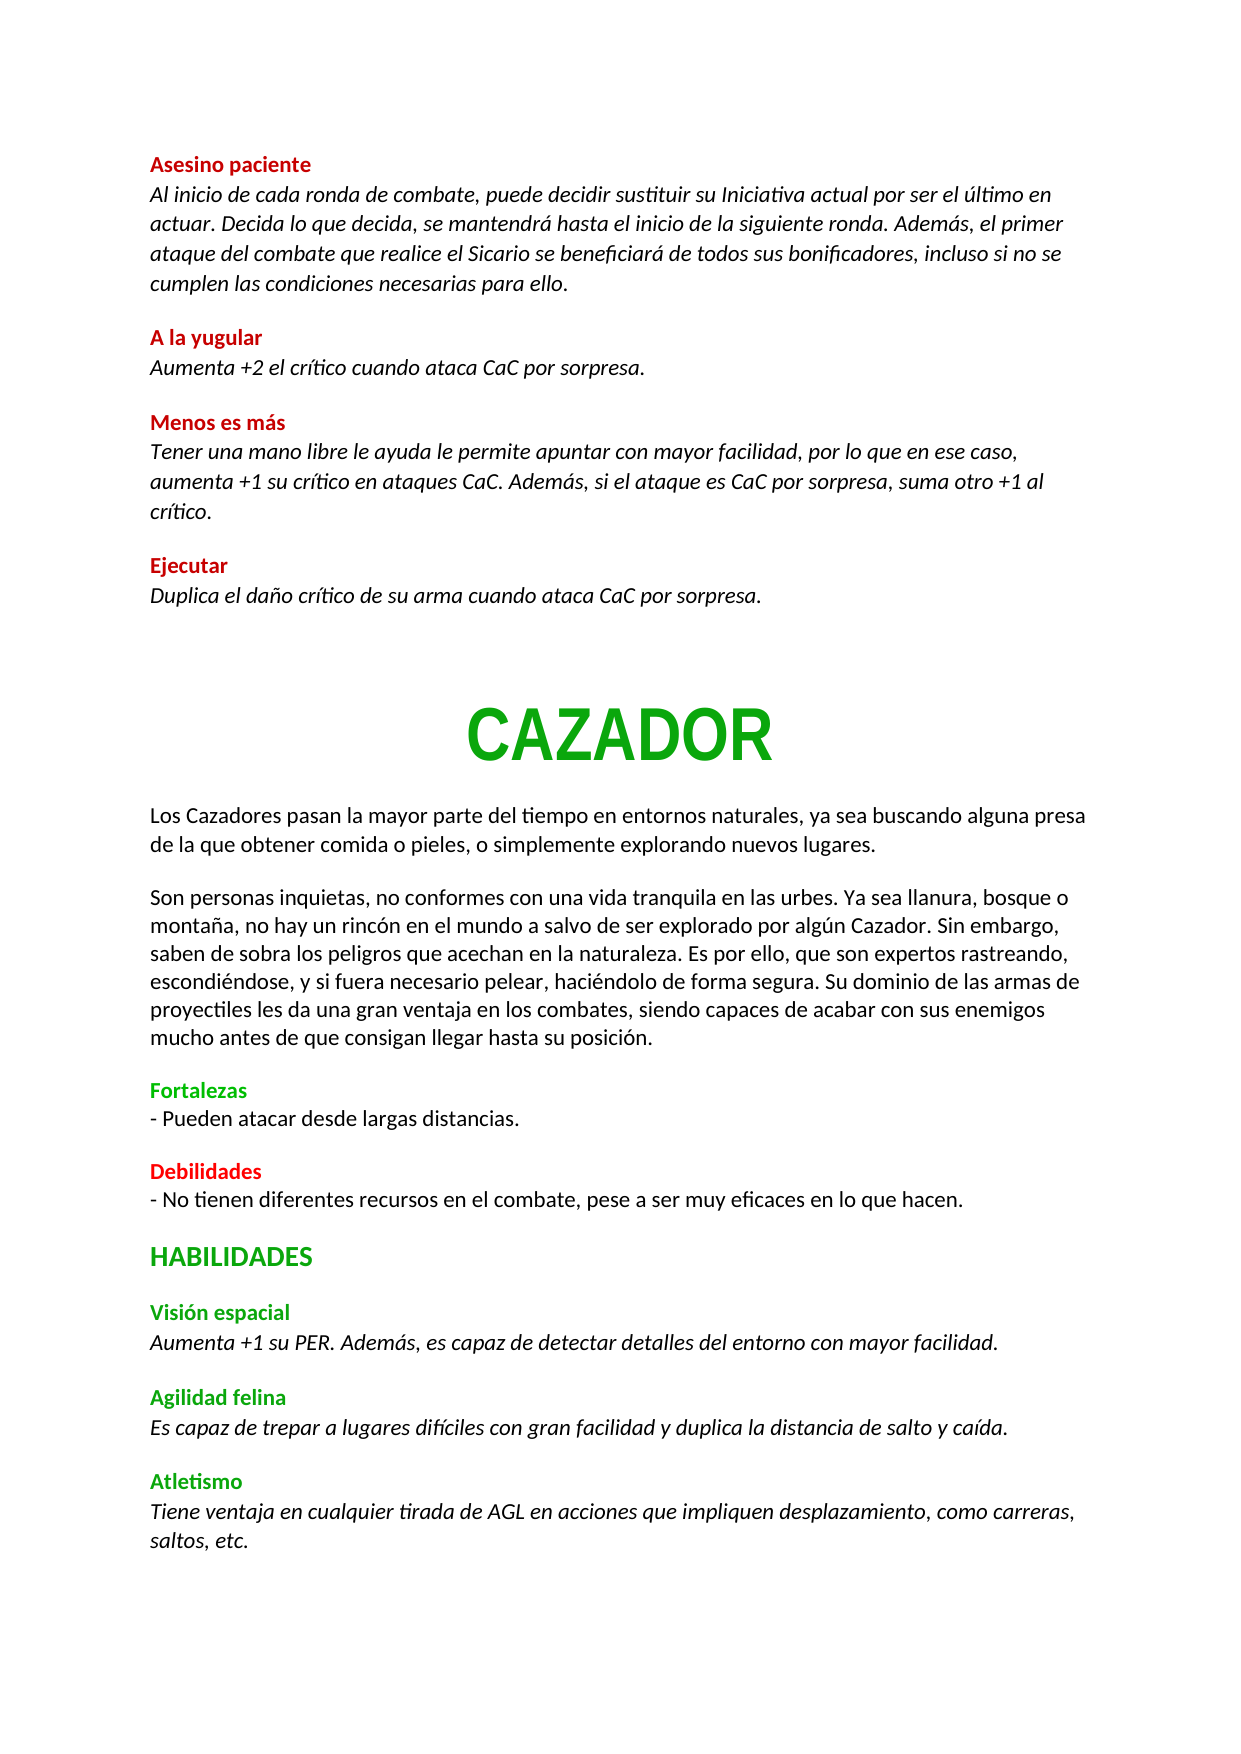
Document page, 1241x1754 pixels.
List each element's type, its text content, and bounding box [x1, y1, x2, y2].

text Los Cazadores pasan la mayor parte del tiempo en entornos naturales, ya sea buscando alguna presa de la que obtener comida o pieles, o simplemente explorando nuevos lugares. [150, 802, 1090, 858]
text Ejecutar Duplica el daño crítico de su arma cuando ataca CaC por sorpresa. [150, 552, 1090, 609]
text Asesino paciente Al inicio de cada ronda de combate, puede decidir sustituir su Iniciativa actual por ser el último en actuar. Decida lo que decida, se mantendrá hasta el inicio de la siguiente ronda. Además, el primer ataque del combate que realice el Sicario se beneficiará de todos sus bonificadores, incluso si no se cumplen las condiciones necesarias para ello. [150, 150, 1090, 297]
text Son personas inquietas, no conformes con una vida tranquila en las urbes. Ya sea llanura, bosque o montaña, no hay un rincón en el mundo a salvo de ser explorado por algún Cazador. Sin embargo, saben de sobra los peligros que acechan en la naturaleza. Es por ello, que son expertos rastreando, escondiéndose, y si fuera necesario pelear, haciéndolo de forma segura. Su dominio de las armas de proyectiles les da una gran ventaja en los combates, siendo capaces de acabar con sus enemigos mucho antes de que consigan llegar hasta su posición. [150, 883, 1090, 1051]
text Debilidades - No tienen diferentes recursos en el combate, pese a ser muy eficaces en lo que hacen. [150, 1157, 1090, 1213]
text Visión espacial Aumenta +1 su PER. Además, es capaz de detectar detalles del entorno con mayor facilidad. [150, 1298, 1090, 1356]
text Agilidad felina Es capaz de trepar a lugares difíciles con gran facilidad y duplica la distancia de salto y caída. [150, 1383, 1090, 1441]
text CAZADOR [150, 691, 1090, 777]
text A la yugular Aumenta +2 el crítico cuando ataca CaC por sorpresa. [150, 323, 1090, 381]
text HABILIDADES [150, 1238, 1090, 1273]
text Fortalezas - Pueden atacar desde largas distancias. [150, 1076, 1090, 1132]
text Atletismo Tiene ventaja en cualquier tirada de AGL en acciones que impliquen desplazamiento, como carreras, saltos, etc. [150, 1467, 1090, 1555]
text Menos es más Tener una mano libre le ayuda le permite apuntar con mayor facilidad, por lo que en ese caso, aumenta +1 su crítico en ataques CaC. Además, si el ataque es CaC por sorpresa, suma otro +1 al crítico. [150, 408, 1090, 525]
